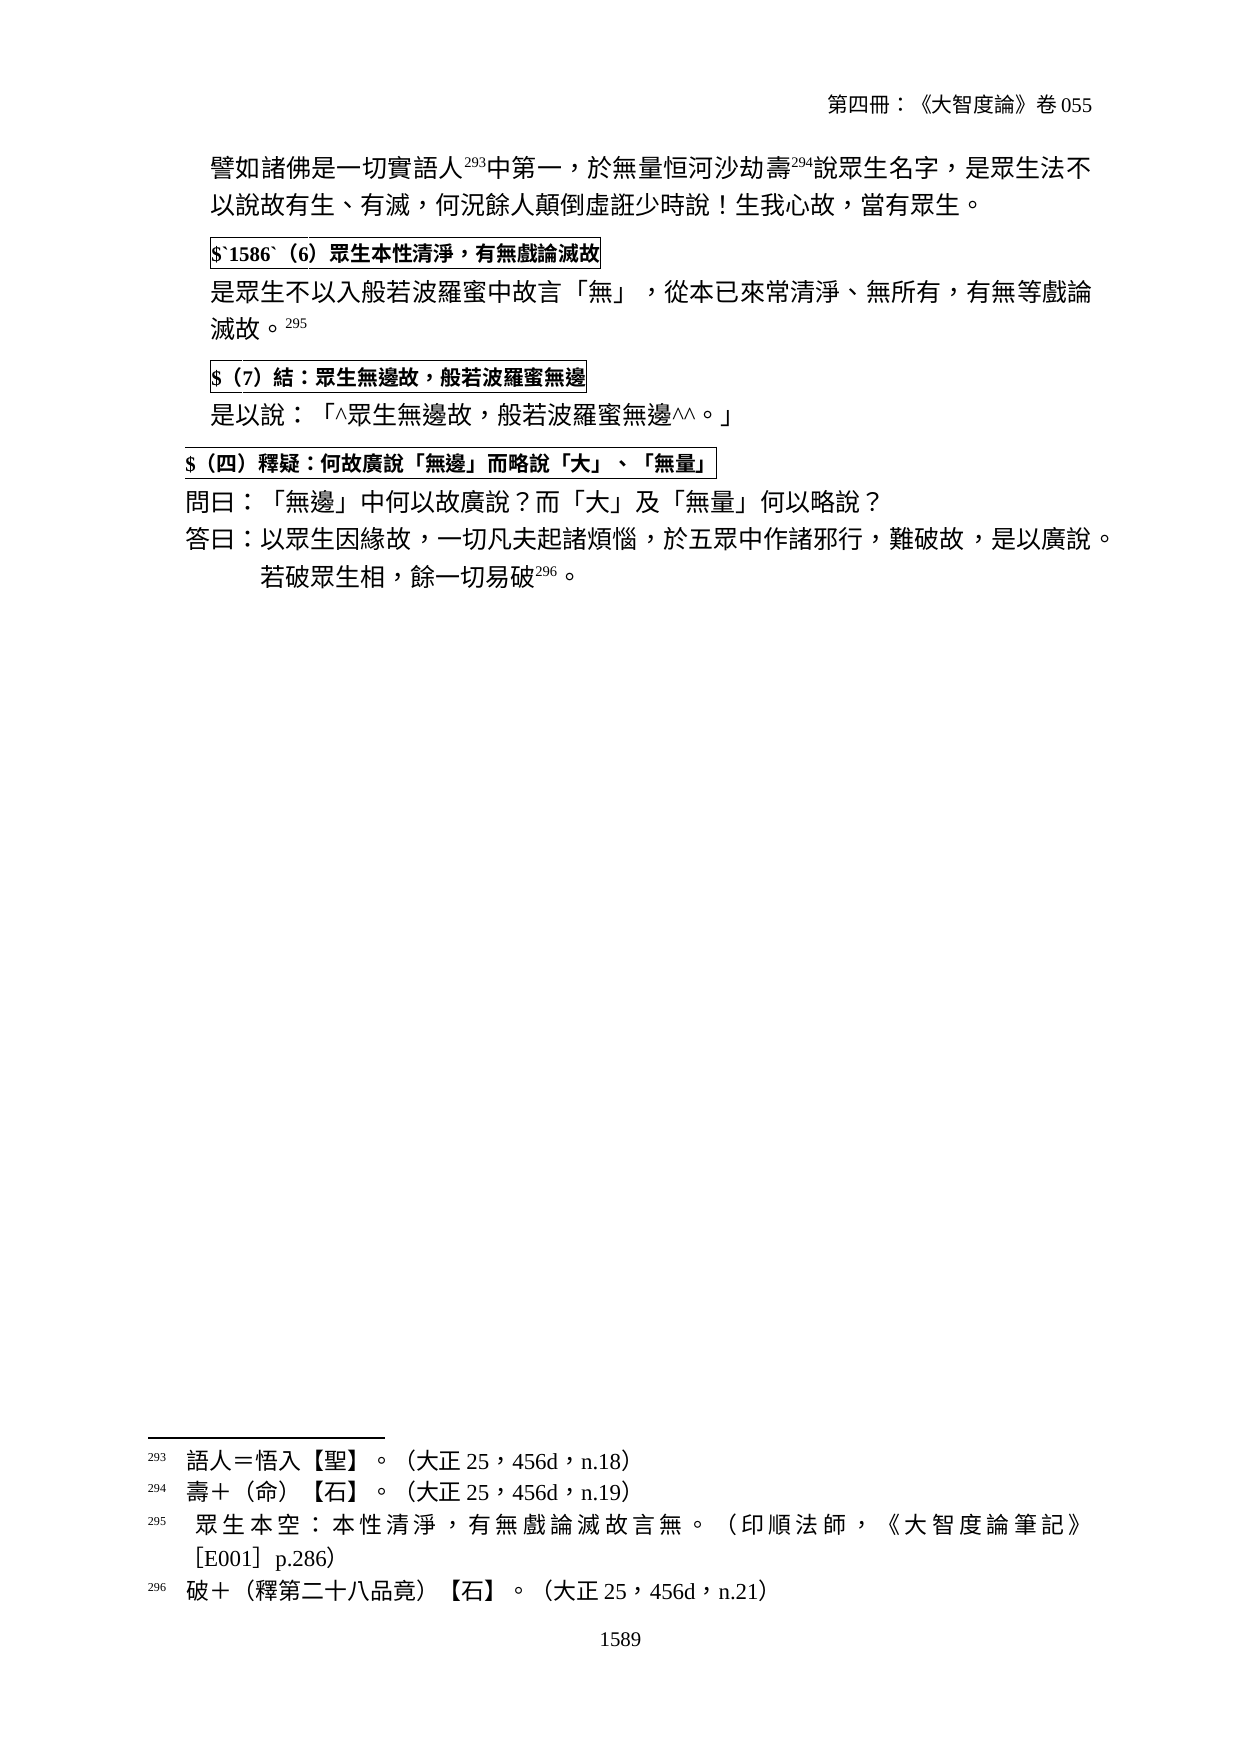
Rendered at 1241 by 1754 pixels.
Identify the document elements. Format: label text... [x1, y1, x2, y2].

text $（7）結：眾生無邊故，般若波羅蜜無邊 [210, 358, 1092, 395]
text 是眾生不以入般若波羅蜜中故言「無」，從本已來常清淨、無所有，有無等戲論滅故。 [210, 271, 1092, 346]
text $`1586`（6）眾生本性清淨，有無戲論滅故 [210, 234, 1092, 271]
text 問曰：「無邊」中何以故廣說？而「大」及「無量」何以略說？ [185, 481, 1092, 519]
text 答曰：以眾生因緣故，一切凡夫起諸煩惱，於五眾中作諸邪行，難破故，是以廣說。若破眾生相，餘一切易破。 [185, 519, 1092, 594]
text 是以說：「^眾生無邊故，般若波羅蜜無邊^^。」 [210, 395, 1092, 433]
text 譬如諸佛是一切實語人中第一，於無量恒河沙劫壽說眾生名字，是眾生法不以說故有生、有滅，何況餘人顛倒虛誑少時說！生我心故，當有眾生。 [210, 148, 1092, 223]
text $（四）釋疑：何故廣說「無邊」而略說「大」、「無量」 [185, 444, 1092, 481]
